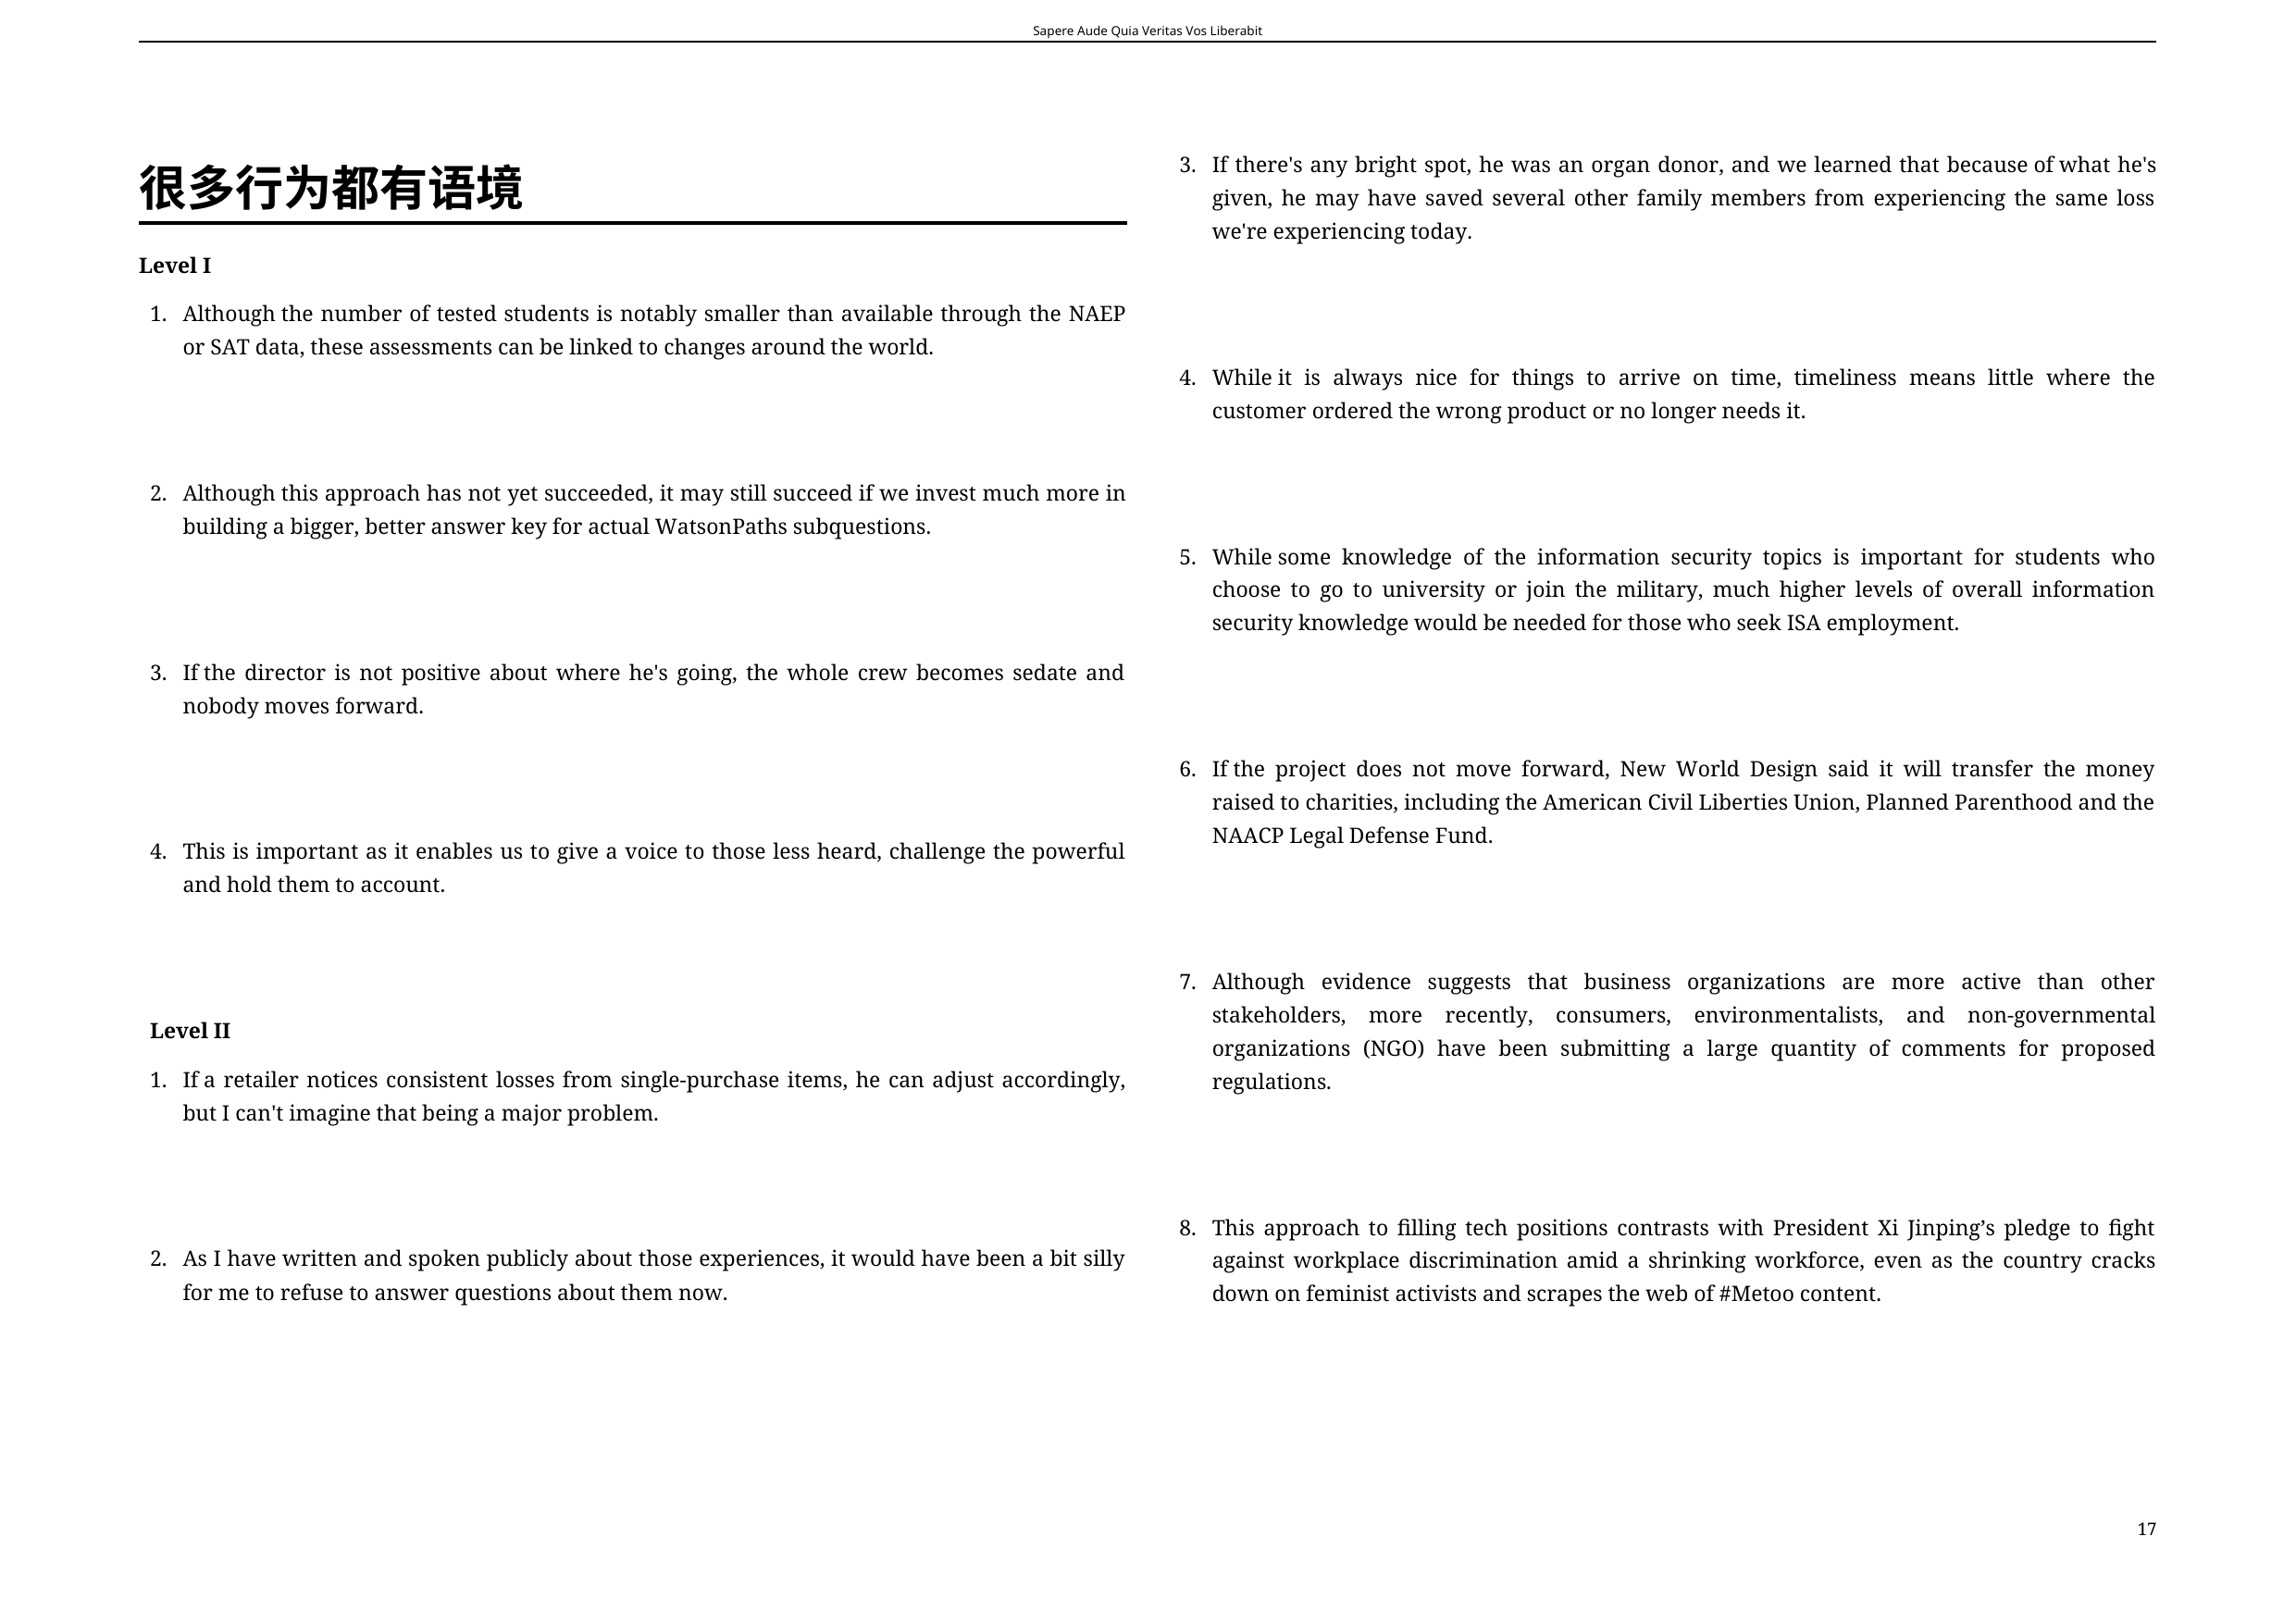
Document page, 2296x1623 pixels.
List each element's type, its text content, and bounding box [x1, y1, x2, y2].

list While some knowledge of the information security topics is important for students who choose to go to university or join the military, much higher levels of overall information security knowledge would be needed for those who seek ISA employment. [1179, 541, 2156, 637]
subtitle 很多行为都有语境 [139, 150, 1127, 221]
list If there's any bright spot, he was an organ donor, and we learned that because of what he's given, he may have saved several other family members from experiencing the same loss we're experiencing today. [1179, 150, 2156, 245]
list Although the number of tested students is notably smaller than available through the NAEP or SAT data, these assessments can be linked to changes around the world. [150, 299, 1127, 361]
list Although evidence suggests that business organizations are more active than other stakeholders, more recently, consumers, environmentalists, and non-governmental organizations (NGO) have been submitting a large quantity of comments for proposed regulations. [1179, 967, 2156, 1096]
text Level II [150, 1016, 1127, 1045]
list As I have written and spoken publicly about those experiences, it would have been a bit silly for me to refuse to answer questions about them now. [150, 1244, 1127, 1307]
list This is important as it enables us to give a voice to those less heard, challenge the powerful and hold them to account. [150, 836, 1127, 899]
list If the project does not move forward, New World Design said it will transfer the money raised to charities, including the American Civil Liberties Union, Planned Parenthood and the NAACP Legal Defense Fund. [1179, 754, 2156, 849]
text Level I [139, 251, 1127, 279]
list If the director is not positive about where he's going, the whole crew becomes sedate and nobody moves forward. [150, 658, 1127, 720]
list This approach to filling tech positions contrasts with President Xi Jinping’s pledge to fight against workplace discrimination amid a shrinking workforce, even as the country cracks down on feminist activists and scrapes the web of #Metoo content. [1179, 1212, 2156, 1307]
list While it is always nice for things to arrive on time, timeliness means little where the customer ordered the wrong product or no longer needs it. [1179, 363, 2156, 425]
list If a retailer notices consistent losses from single-purchase items, he can adjust accordingly, but I can't imagine that being a major problem. [150, 1065, 1127, 1127]
list Although this approach has not yet succeeded, it may still succeed if we invest much more in building a bigger, better answer key for actual WatsonPaths subquestions. [150, 478, 1127, 540]
